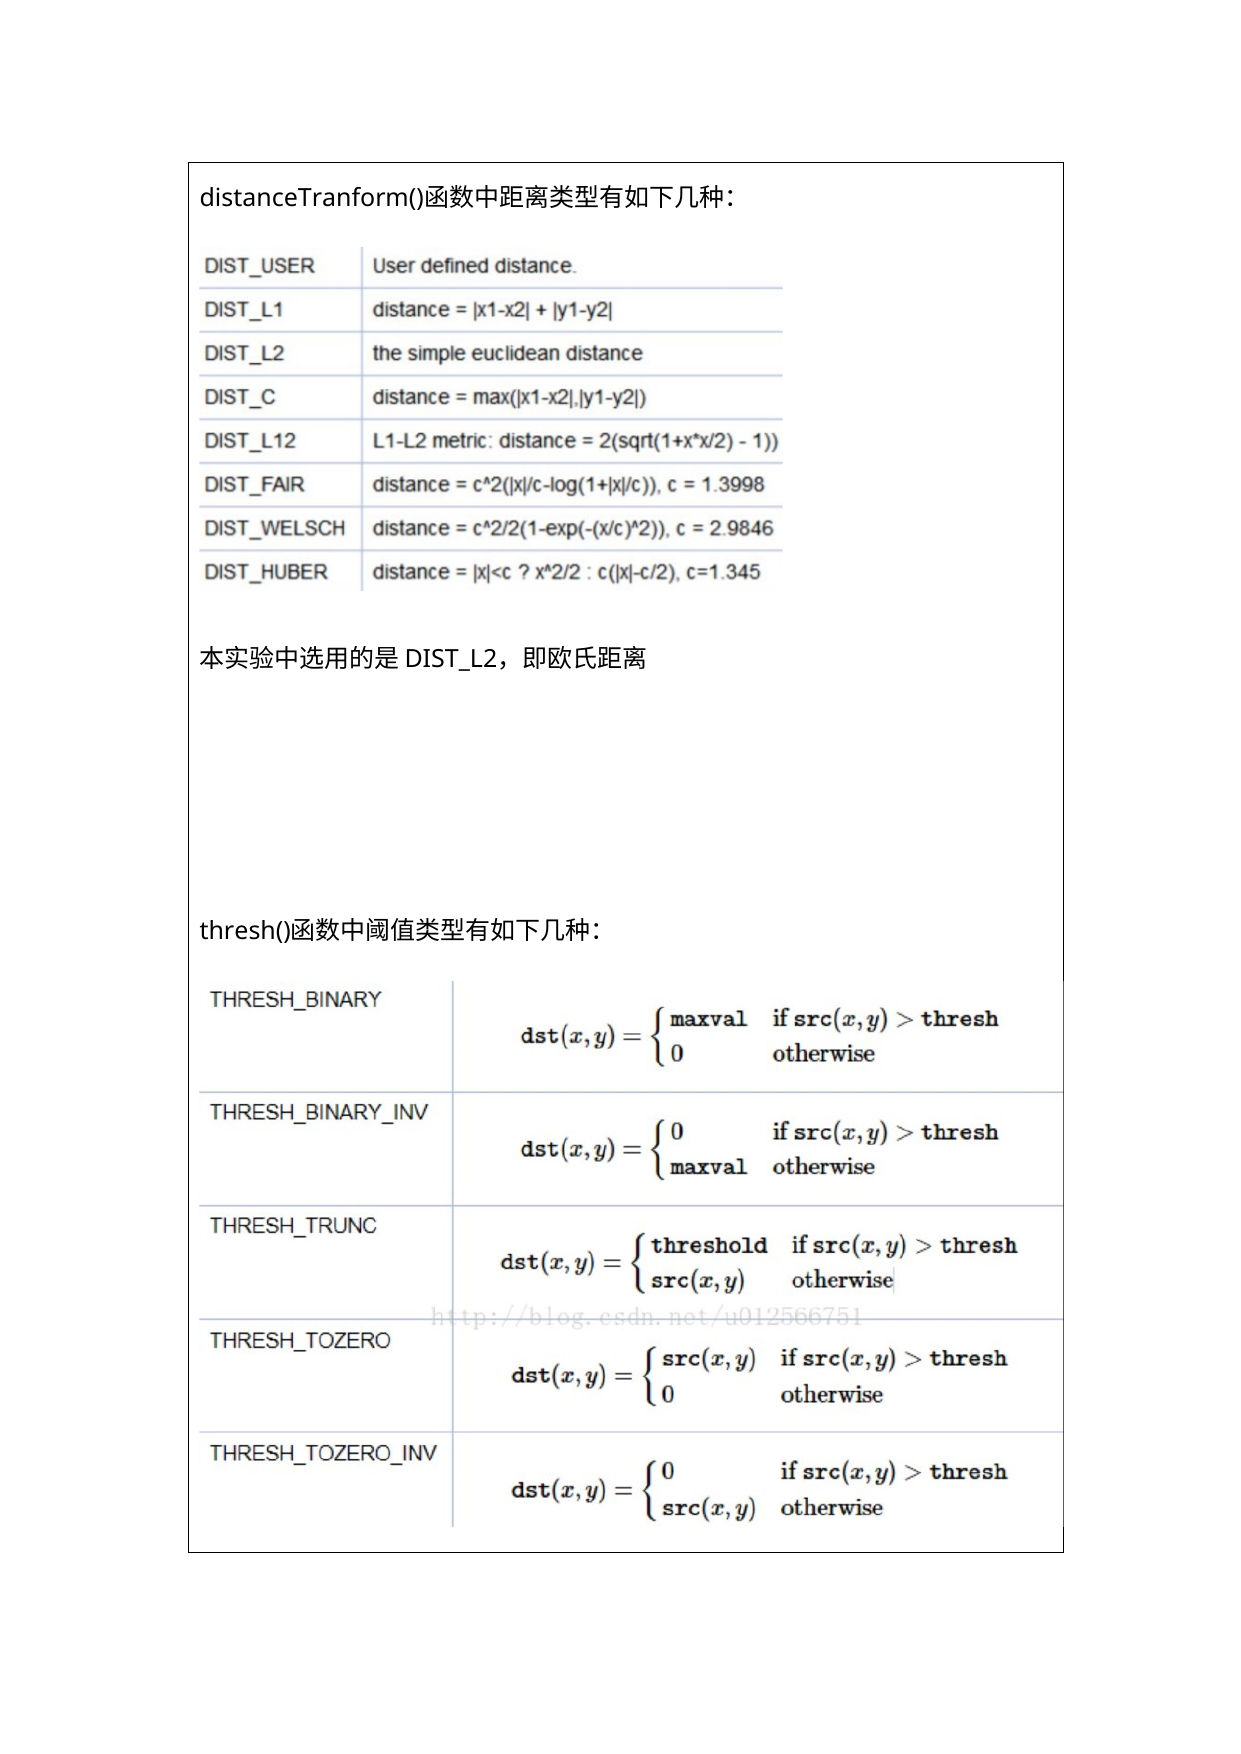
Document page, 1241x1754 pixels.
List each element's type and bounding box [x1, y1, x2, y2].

table_cell [189, 163, 1063, 1552]
picture [199, 247, 783, 591]
picture [199, 981, 1064, 1527]
